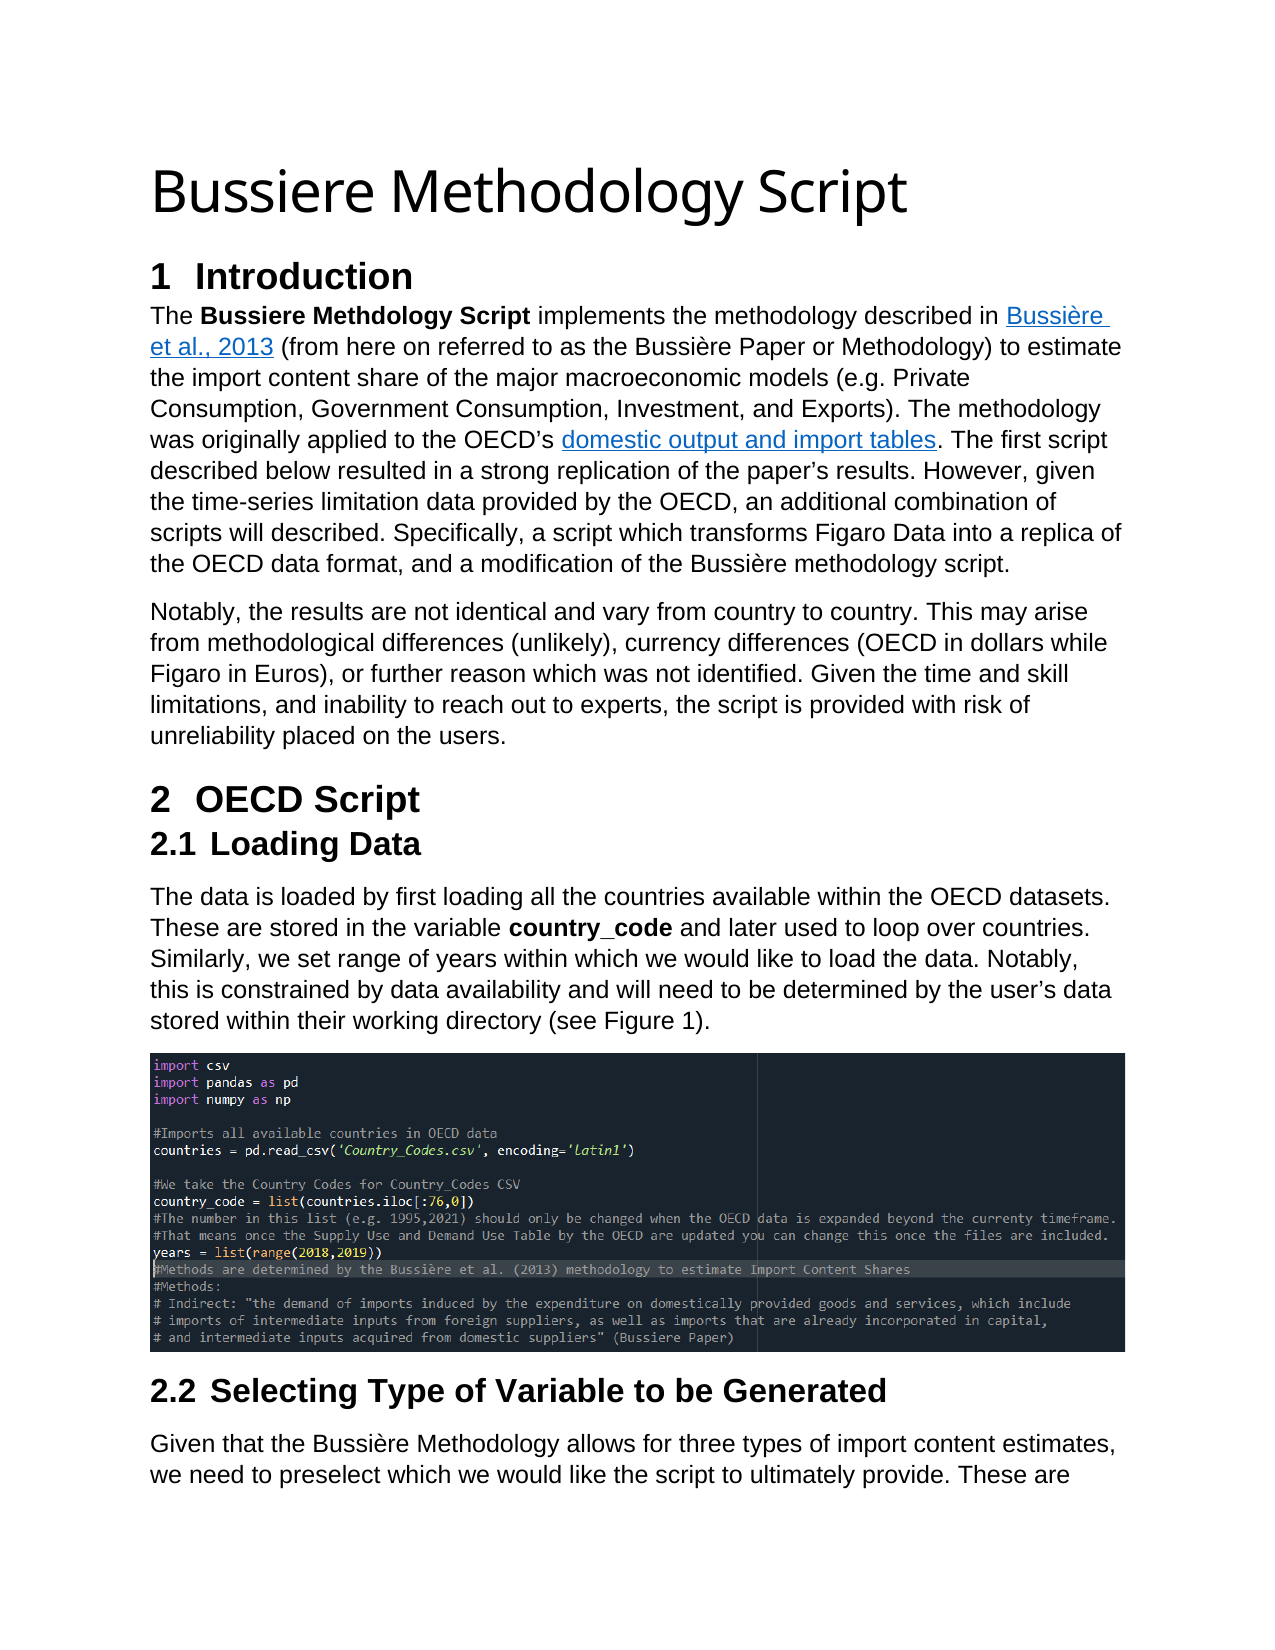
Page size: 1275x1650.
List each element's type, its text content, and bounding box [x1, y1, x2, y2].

subtitle Introduction [150, 254, 1125, 298]
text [150, 1429, 1125, 1489]
text The data is loaded by first loading all the countries available within the OECD datasets. These are stored in the variable country_code and later used to loop over countries. Similarly, we set range of years within which we would like to load the data. Notably, this is constrained by data availability and will need to be determined by the user’s data stored within their working directory (see Figure 1). [150, 882, 1125, 1035]
text Notably, the results are not identical and vary from country to country. This may arise from methodological differences (unlikely), currency differences (OECD in dollars while Figaro in Euros), or further reason which was not identified. Given the time and skill limitations, and inability to reach out to experts, the script is provided with risk of unreliability placed on the users. [150, 597, 1125, 750]
subtitle Loading Data [150, 824, 1125, 862]
text The Bussiere Methdology Script implements the methodology described in Bussière et al., 2013 (from here on referred to as the Bussière Paper or Methodology) to estimate the import content share of the major macroeconomic models (e.g. Private Consumption, Government Consumption, Investment, and Exports). The methodology was originally applied to the OECD’s domestic output and import tables. The first script described below resulted in a strong replication of the paper’s results. However, given the time-series limitation data provided by the OECD, an additional combination of scripts will described. Specifically, a script which transforms Figaro Data into a replica of the OECD data format, and a modification of the Bussière methodology script. [150, 301, 1125, 578]
title Bussiere Methodology Script [150, 150, 1125, 229]
picture [150, 1053, 1125, 1352]
subtitle OECD Script [150, 777, 1125, 820]
subtitle Selecting Type of Variable to be Generated [150, 1371, 1125, 1409]
